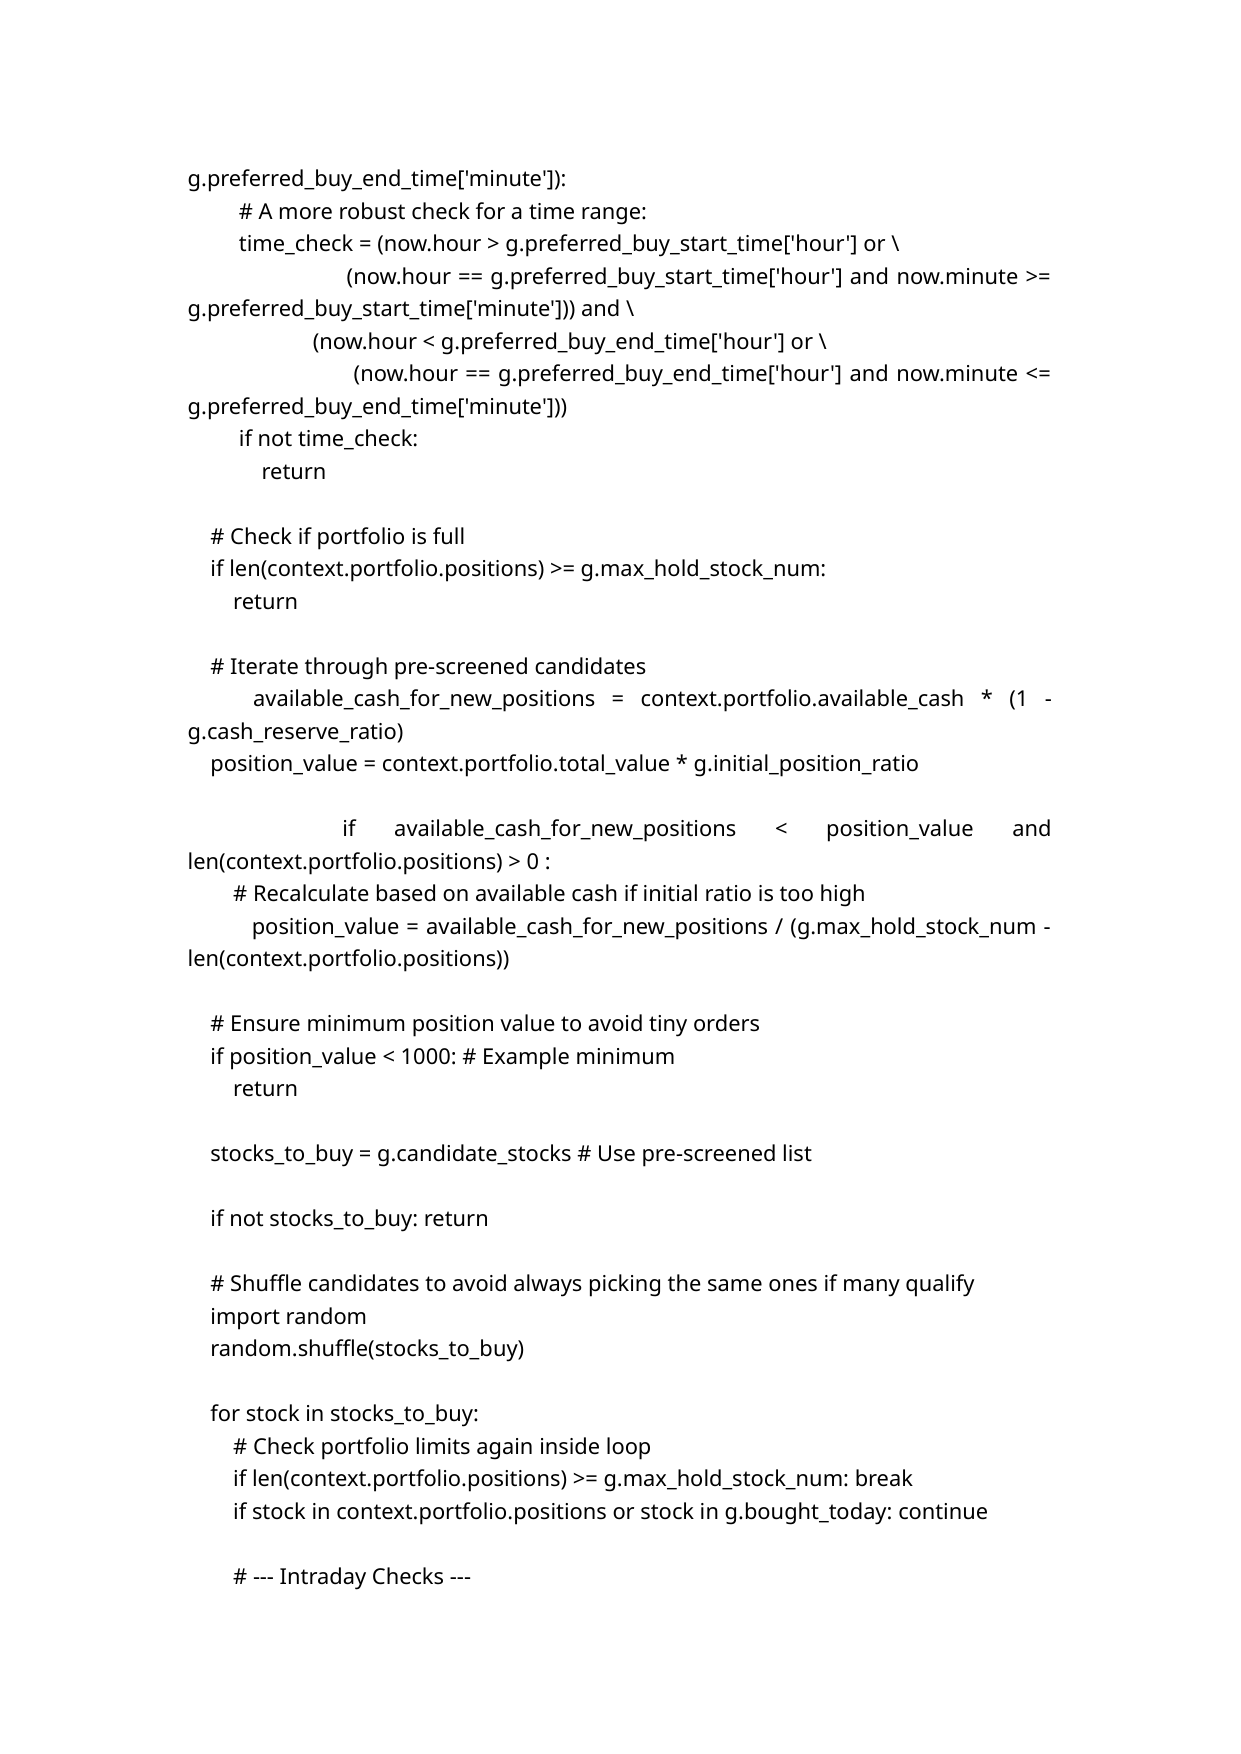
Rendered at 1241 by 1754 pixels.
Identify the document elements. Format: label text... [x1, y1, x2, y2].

text if len(context.portfolio.positions) >= g.max_hold_stock_num: [187, 552, 1053, 584]
text # Iterate through pre-screened candidates [187, 649, 1053, 682]
text return [187, 584, 1053, 617]
text stocks_to_buy = g.candidate_stocks # Use pre-screened list [187, 1137, 1053, 1169]
text # Ensure minimum position value to avoid tiny orders [187, 1007, 1053, 1039]
text if len(context.portfolio.positions) >= g.max_hold_stock_num: break [187, 1462, 1053, 1494]
text for stock in stocks_to_buy: [187, 1397, 1053, 1429]
text # Check if portfolio is full [187, 519, 1053, 552]
text # --- Intraday Checks --- [187, 1559, 1053, 1592]
text return [187, 454, 1053, 487]
text if available_cash_for_new_positions < position_value and len(context.portfolio.positions) > 0 : [187, 812, 1053, 877]
text (now.hour == g.preferred_buy_start_time['hour'] and now.minute >= g.preferred_buy_start_time['minute'])) and \ [187, 259, 1053, 324]
text if not time_check: [187, 422, 1053, 454]
text # Recalculate based on available cash if initial ratio is too high [187, 877, 1053, 909]
text (now.hour < g.preferred_buy_end_time['hour'] or \ [187, 324, 1053, 357]
text return [187, 1072, 1053, 1104]
text position_value = available_cash_for_new_positions / (g.max_hold_stock_num - len(context.portfolio.positions)) [187, 909, 1053, 974]
text # Shuffle candidates to avoid always picking the same ones if many qualify [187, 1267, 1053, 1299]
text time_check = (now.hour > g.preferred_buy_start_time['hour'] or \ [187, 227, 1053, 259]
text import random [187, 1299, 1053, 1332]
text available_cash_for_new_positions = context.portfolio.available_cash * (1 - g.cash_reserve_ratio) [187, 682, 1053, 747]
text random.shuffle(stocks_to_buy) [187, 1332, 1053, 1364]
text if stock in context.portfolio.positions or stock in g.bought_today: continue [187, 1494, 1053, 1527]
text position_value = context.portfolio.total_value * g.initial_position_ratio [187, 747, 1053, 779]
text # A more robust check for a time range: [187, 194, 1053, 227]
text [187, 162, 1053, 194]
text if position_value < 1000: # Example minimum [187, 1039, 1053, 1072]
text (now.hour == g.preferred_buy_end_time['hour'] and now.minute <= g.preferred_buy_end_time['minute'])) [187, 357, 1053, 422]
text if not stocks_to_buy: return [187, 1202, 1053, 1234]
text # Check portfolio limits again inside loop [187, 1429, 1053, 1462]
